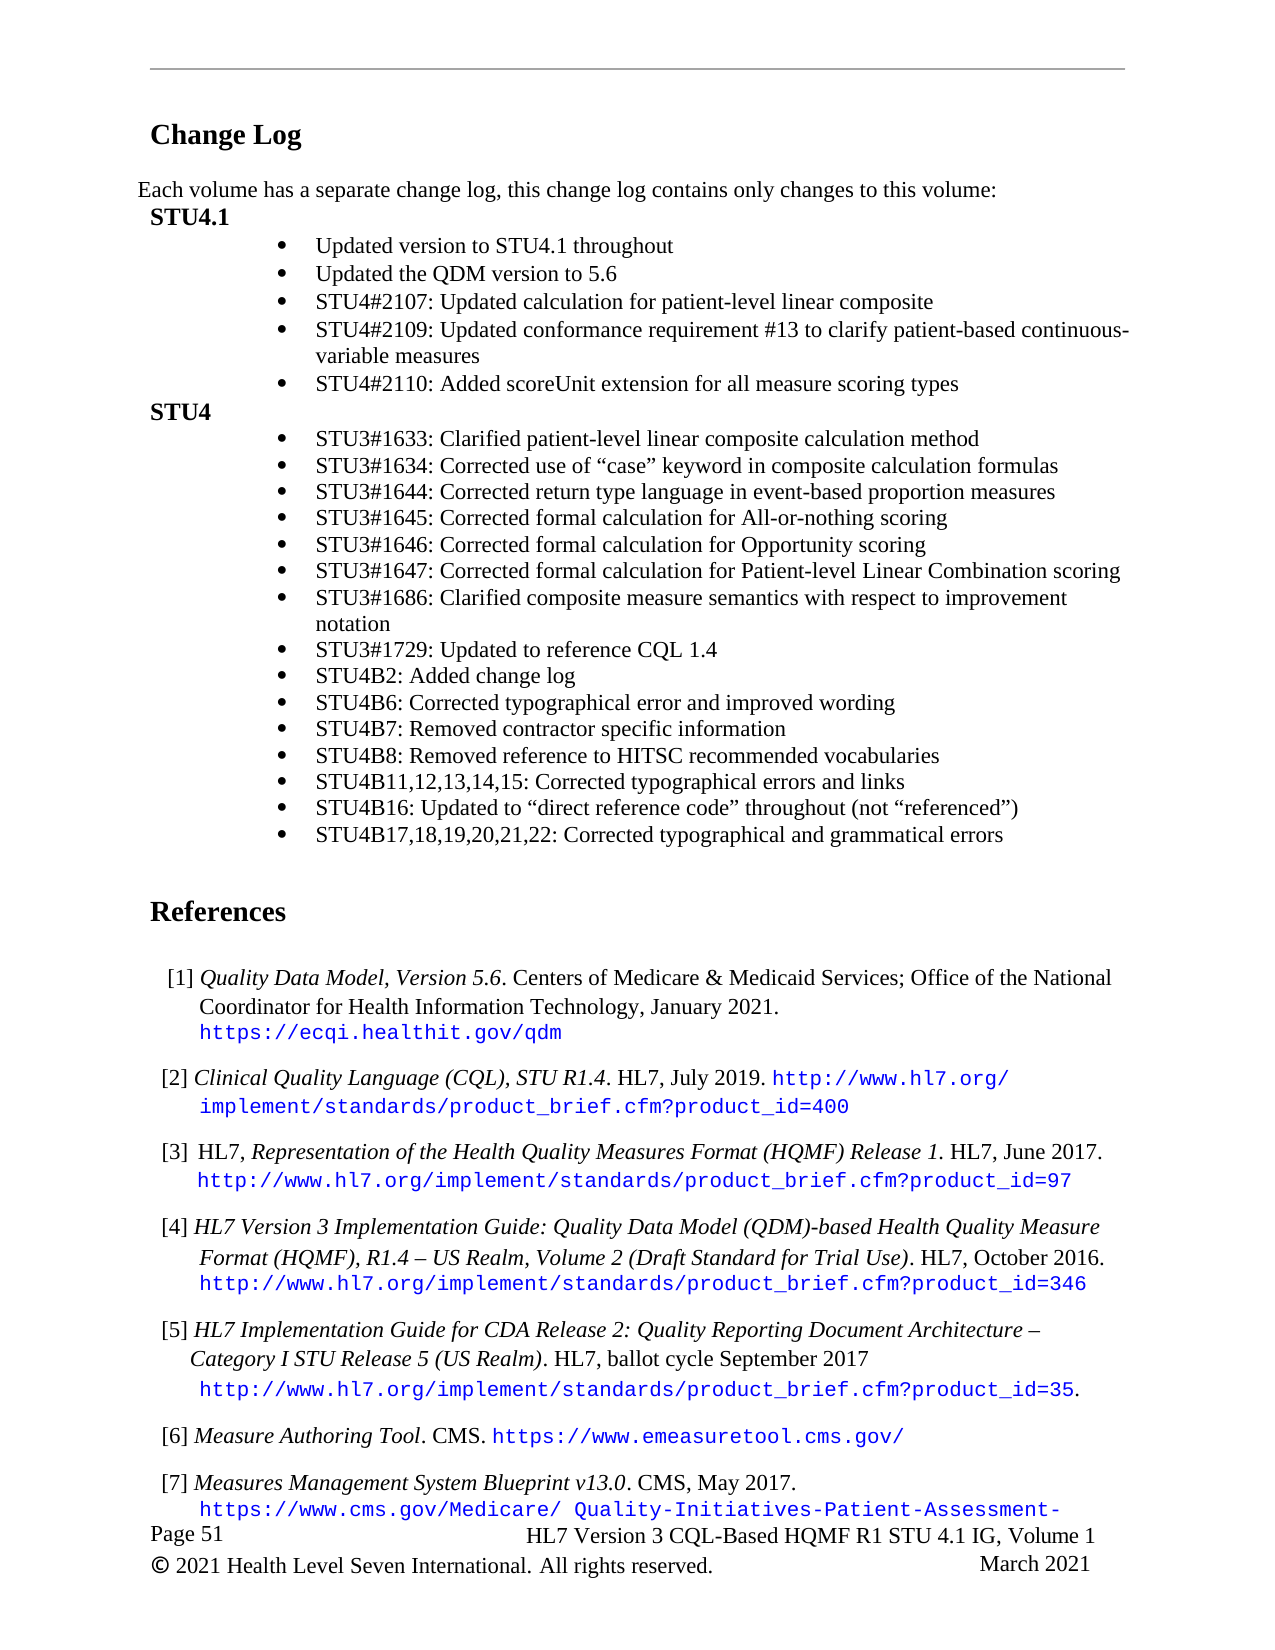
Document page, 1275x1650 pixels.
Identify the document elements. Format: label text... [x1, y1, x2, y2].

list STU3#1646: Corrected formal calculation for Opportunity scoring [278, 531, 1137, 557]
list STU3#1647: Corrected formal calculation for Patient-level Linear Combination scoring [278, 557, 1137, 583]
text [3] HL7, Representation of the Health Quality Measures Format (HQMF) Release 1. HL7, June 2017. [161, 1138, 1137, 1164]
text [5] HL7 Implementation Guide for CDA Release 2: Quality Reporting Document Architecture – [161, 1316, 1125, 1343]
list STU3#1633: Clarified patient-level linear composite calculation method [278, 425, 1137, 452]
list STU3#1644: Corrected return type language in event-based proportion measures [278, 478, 1137, 504]
subtitle STU4.1 [150, 202, 1137, 231]
subtitle Change Log [150, 117, 1126, 151]
text Category I STU Release 5 (US Realm). HL7, ballot cycle September 2017 http://www.hl7.org/implement/standards/product_brief.cfm?product_id=35. [161, 1346, 1125, 1402]
list STU4B11,12,13,14,15: Corrected typographical errors and links [278, 768, 1137, 794]
list STU4#2107: Updated calculation for patient-level linear composite [278, 288, 1137, 314]
list STU4#2110: Added scoreUnit extension for all measure scoring types [278, 370, 1137, 397]
list STU3#1729: Updated to reference CQL 1.4 [278, 636, 1137, 663]
subtitle STU4 [150, 397, 1137, 425]
list STU4#2109: Updated conformance requirement #13 to clarify patient-based continuous-variable measures [278, 316, 1137, 369]
list Updated the QDM version to 5.6 [278, 260, 1137, 287]
list STU4B8: Removed reference to HITSC recommended vocabularies [278, 742, 1137, 768]
list STU3#1686: Clarified composite measure semantics with respect to improvement notation [278, 583, 1137, 636]
list STU4B7: Removed contractor specific information [278, 715, 1137, 742]
text [6] Measure Authoring Tool. CMS. https://www.emeasuretool.cms.gov/ [161, 1422, 1126, 1449]
text Each volume has a separate change log, this change log contains only changes to this volume: [137, 176, 1137, 202]
text [1] Quality Data Model, Version 5.6. Centers of Medicare & Medicaid Services; Office of the National Coordinator for Health Information Technology, January 2021. https://ecqi.healthit.gov/qdm [161, 964, 1125, 1045]
list Updated version to STU4.1 throughout [278, 232, 1137, 259]
subtitle References [150, 894, 1126, 927]
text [161, 1468, 1125, 1522]
text [2] Clinical Quality Language (CQL), STU R1.4. HL7, July 2019. http://www.hl7.org/ implement/standards/product_brief.cfm?product_id=400 [161, 1064, 1125, 1119]
list STU4B6: Corrected typographical error and improved wording [278, 689, 1137, 715]
list STU4B16: Updated to “direct reference code” throughout (not “referenced”) [278, 794, 1137, 821]
list STU4B2: Added change log [278, 663, 1137, 689]
list STU4B17,18,19,20,21,22: Corrected typographical and grammatical errors [278, 821, 1137, 847]
list STU3#1634: Corrected use of “case” keyword in composite calculation formulas [278, 452, 1137, 478]
text [4] HL7 Version 3 Implementation Guide: Quality Data Model (QDM)-based Health Quality Measure Format (HQMF), R1.4 – US Realm, Volume 2 (Draft Standard for Trial Use). HL7, October 2016. http://www.hl7.org/implement/standards/product_brief.cfm?product_id=346 [161, 1213, 1125, 1297]
list STU3#1645: Corrected formal calculation for All-or-nothing scoring [278, 504, 1137, 531]
text http://www.hl7.org/implement/standards/product_brief.cfm?product_id=97 [145, 1171, 1125, 1194]
